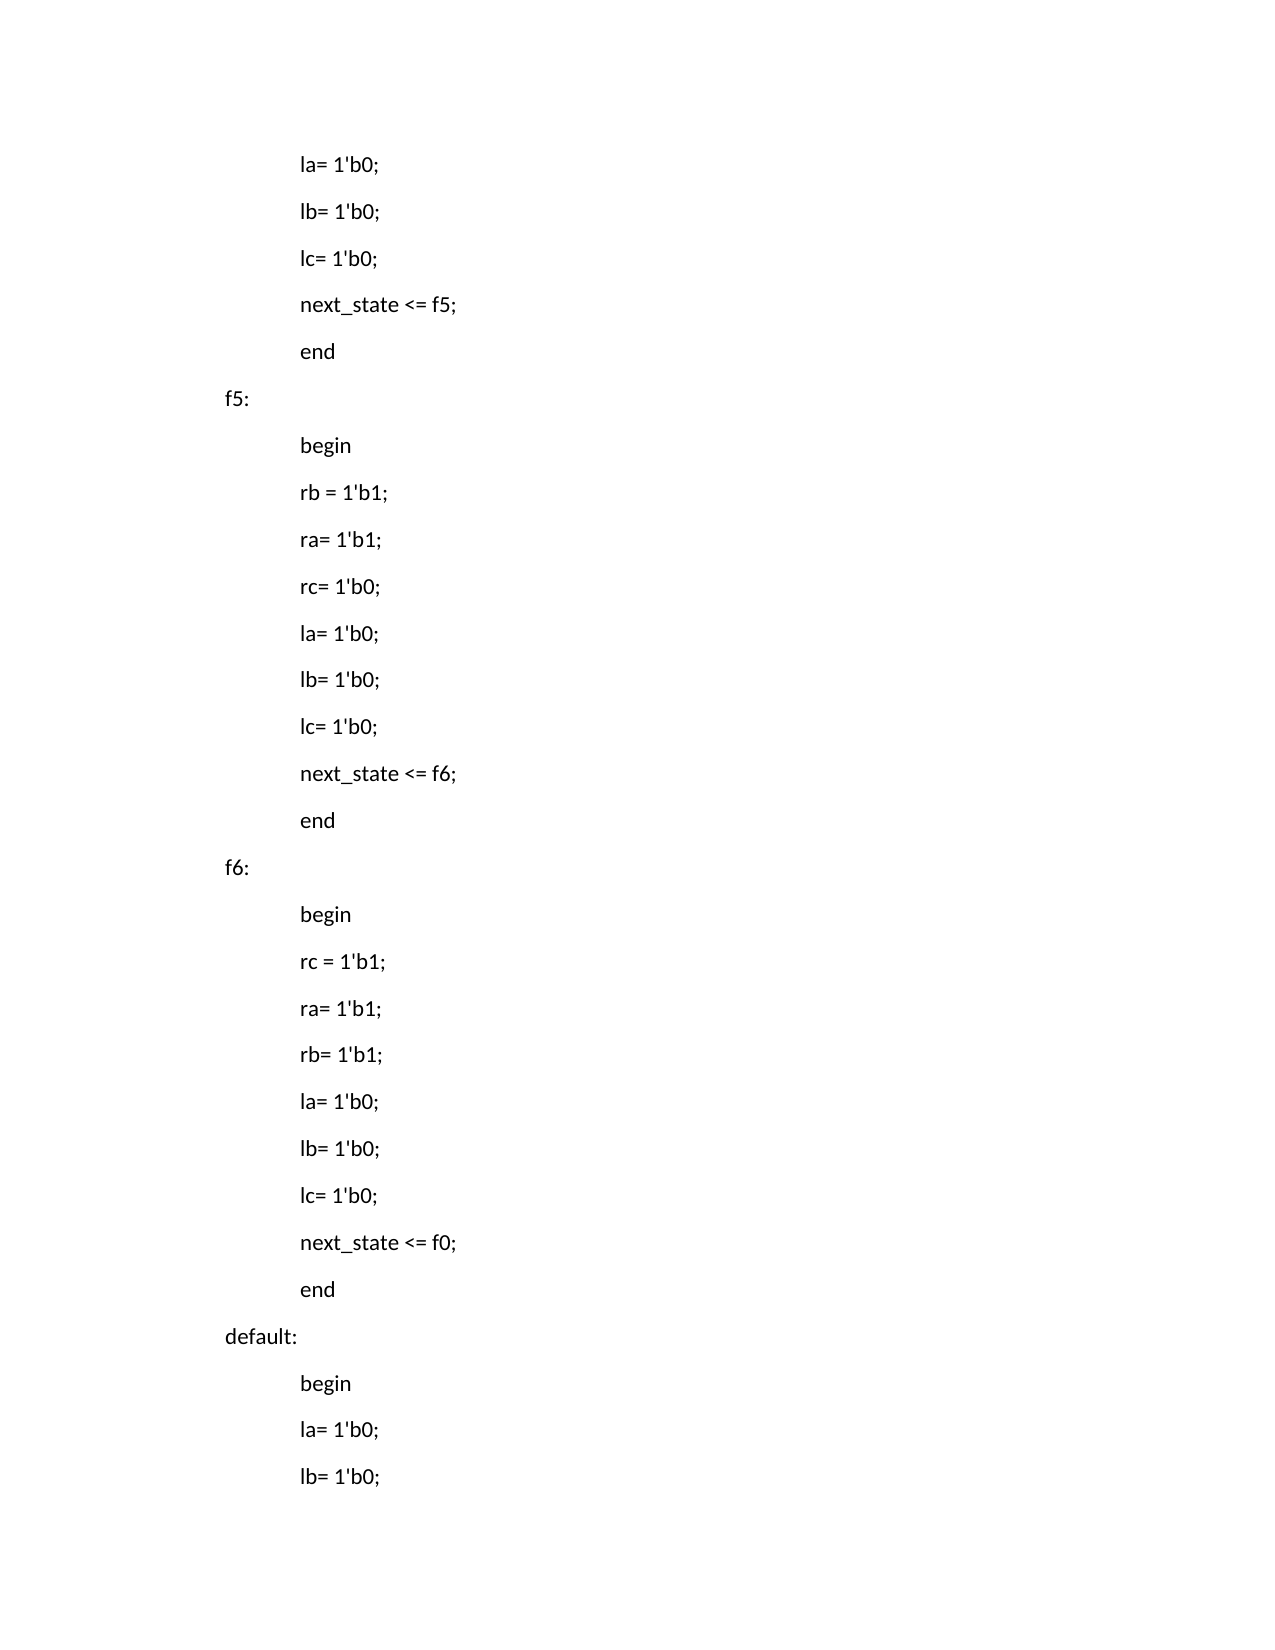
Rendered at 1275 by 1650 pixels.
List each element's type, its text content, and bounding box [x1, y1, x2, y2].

text la= 1'b0; [150, 150, 1125, 178]
text end [150, 337, 1125, 366]
text la= 1'b0; [150, 1416, 1125, 1444]
text ra= 1'b1; [150, 994, 1125, 1022]
text lc= 1'b0; [150, 712, 1125, 741]
text begin [150, 431, 1125, 459]
text begin [150, 1369, 1125, 1397]
text lc= 1'b0; [150, 1181, 1125, 1209]
text next_state <= f5; [150, 291, 1125, 319]
text begin [150, 900, 1125, 928]
text rc = 1'b1; [150, 947, 1125, 975]
text lb= 1'b0; [150, 1134, 1125, 1162]
text la= 1'b0; [150, 619, 1125, 647]
text rb = 1'b1; [150, 478, 1125, 506]
text f5: [150, 384, 1125, 412]
text end [150, 1275, 1125, 1303]
text ra= 1'b1; [150, 525, 1125, 553]
text la= 1'b0; [150, 1087, 1125, 1116]
text f6: [150, 853, 1125, 881]
text lb= 1'b0; [150, 666, 1125, 694]
text rc= 1'b0; [150, 572, 1125, 600]
text lb= 1'b0; [150, 1462, 1125, 1491]
text rb= 1'b1; [150, 1041, 1125, 1069]
text end [150, 806, 1125, 834]
text lc= 1'b0; [150, 244, 1125, 272]
text default: [150, 1322, 1125, 1350]
text next_state <= f6; [150, 759, 1125, 787]
text next_state <= f0; [150, 1228, 1125, 1256]
text lb= 1'b0; [150, 197, 1125, 225]
